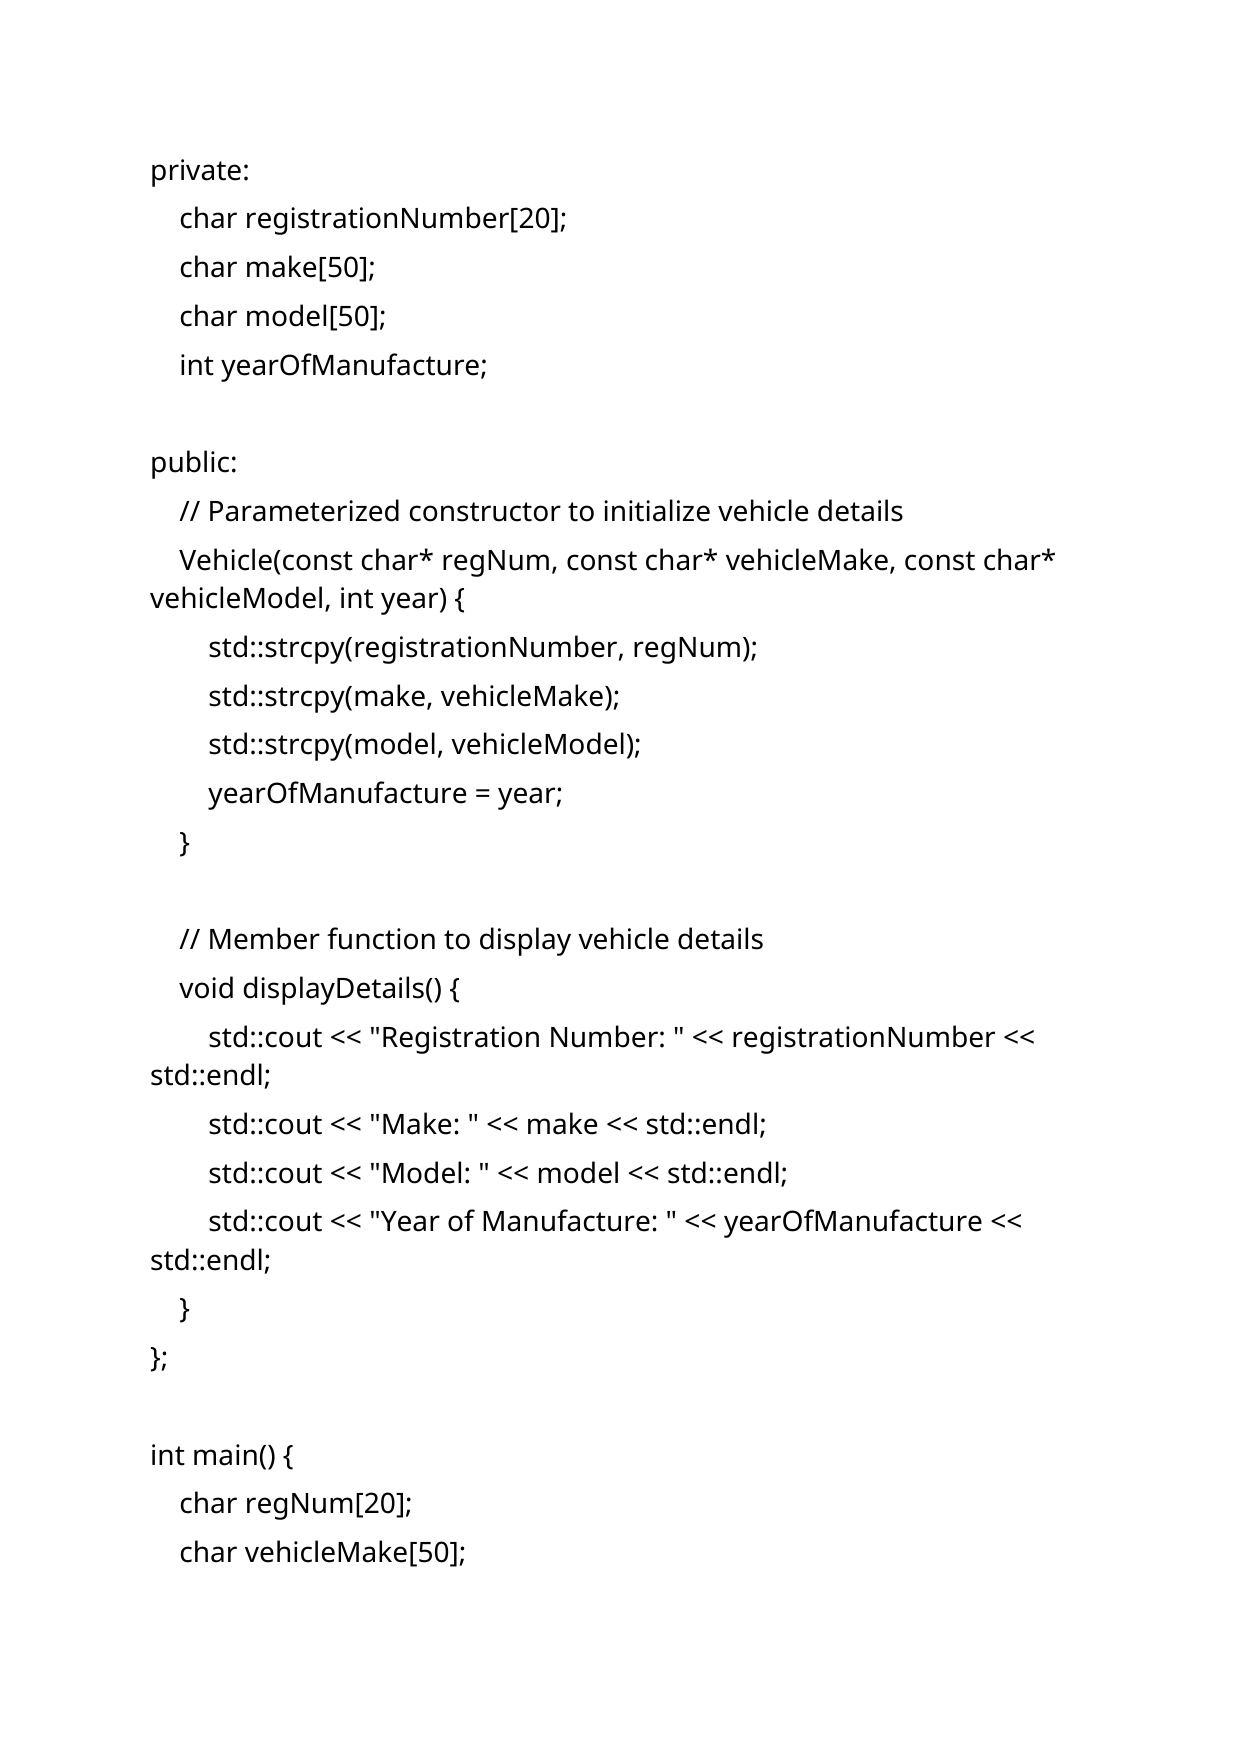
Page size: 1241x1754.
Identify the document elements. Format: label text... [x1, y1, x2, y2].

text int yearOfManufacture; [150, 345, 1090, 383]
text char vehicleMake[50]; [150, 1532, 1090, 1571]
text public: [150, 442, 1090, 481]
text } [150, 822, 1090, 860]
text char registrationNumber[20]; [150, 199, 1090, 237]
text std::strcpy(registrationNumber, regNum); [150, 627, 1090, 665]
text void displayDetails() { [150, 968, 1090, 1007]
text // Member function to display vehicle details [150, 919, 1090, 958]
text private: [150, 150, 1090, 188]
text std::cout << "Year of Manufacture: " << yearOfManufacture << std::endl; [150, 1202, 1090, 1278]
text // Parameterized constructor to initialize vehicle details [150, 491, 1090, 529]
text char model[50]; [150, 296, 1090, 334]
text std::cout << "Model: " << model << std::endl; [150, 1153, 1090, 1191]
text Vehicle(const char* regNum, const char* vehicleMake, const char* vehicleModel, int year) { [150, 540, 1090, 617]
text }; [150, 1337, 1090, 1376]
text std::strcpy(make, vehicleMake); [150, 676, 1090, 714]
text char make[50]; [150, 247, 1090, 286]
text std::cout << "Registration Number: " << registrationNumber << std::endl; [150, 1017, 1090, 1094]
text int main() { [150, 1435, 1090, 1473]
text yearOfManufacture = year; [150, 773, 1090, 812]
text } [150, 1289, 1090, 1327]
text char regNum[20]; [150, 1484, 1090, 1522]
text std::cout << "Make: " << make << std::endl; [150, 1104, 1090, 1142]
text std::strcpy(model, vehicleModel); [150, 724, 1090, 763]
